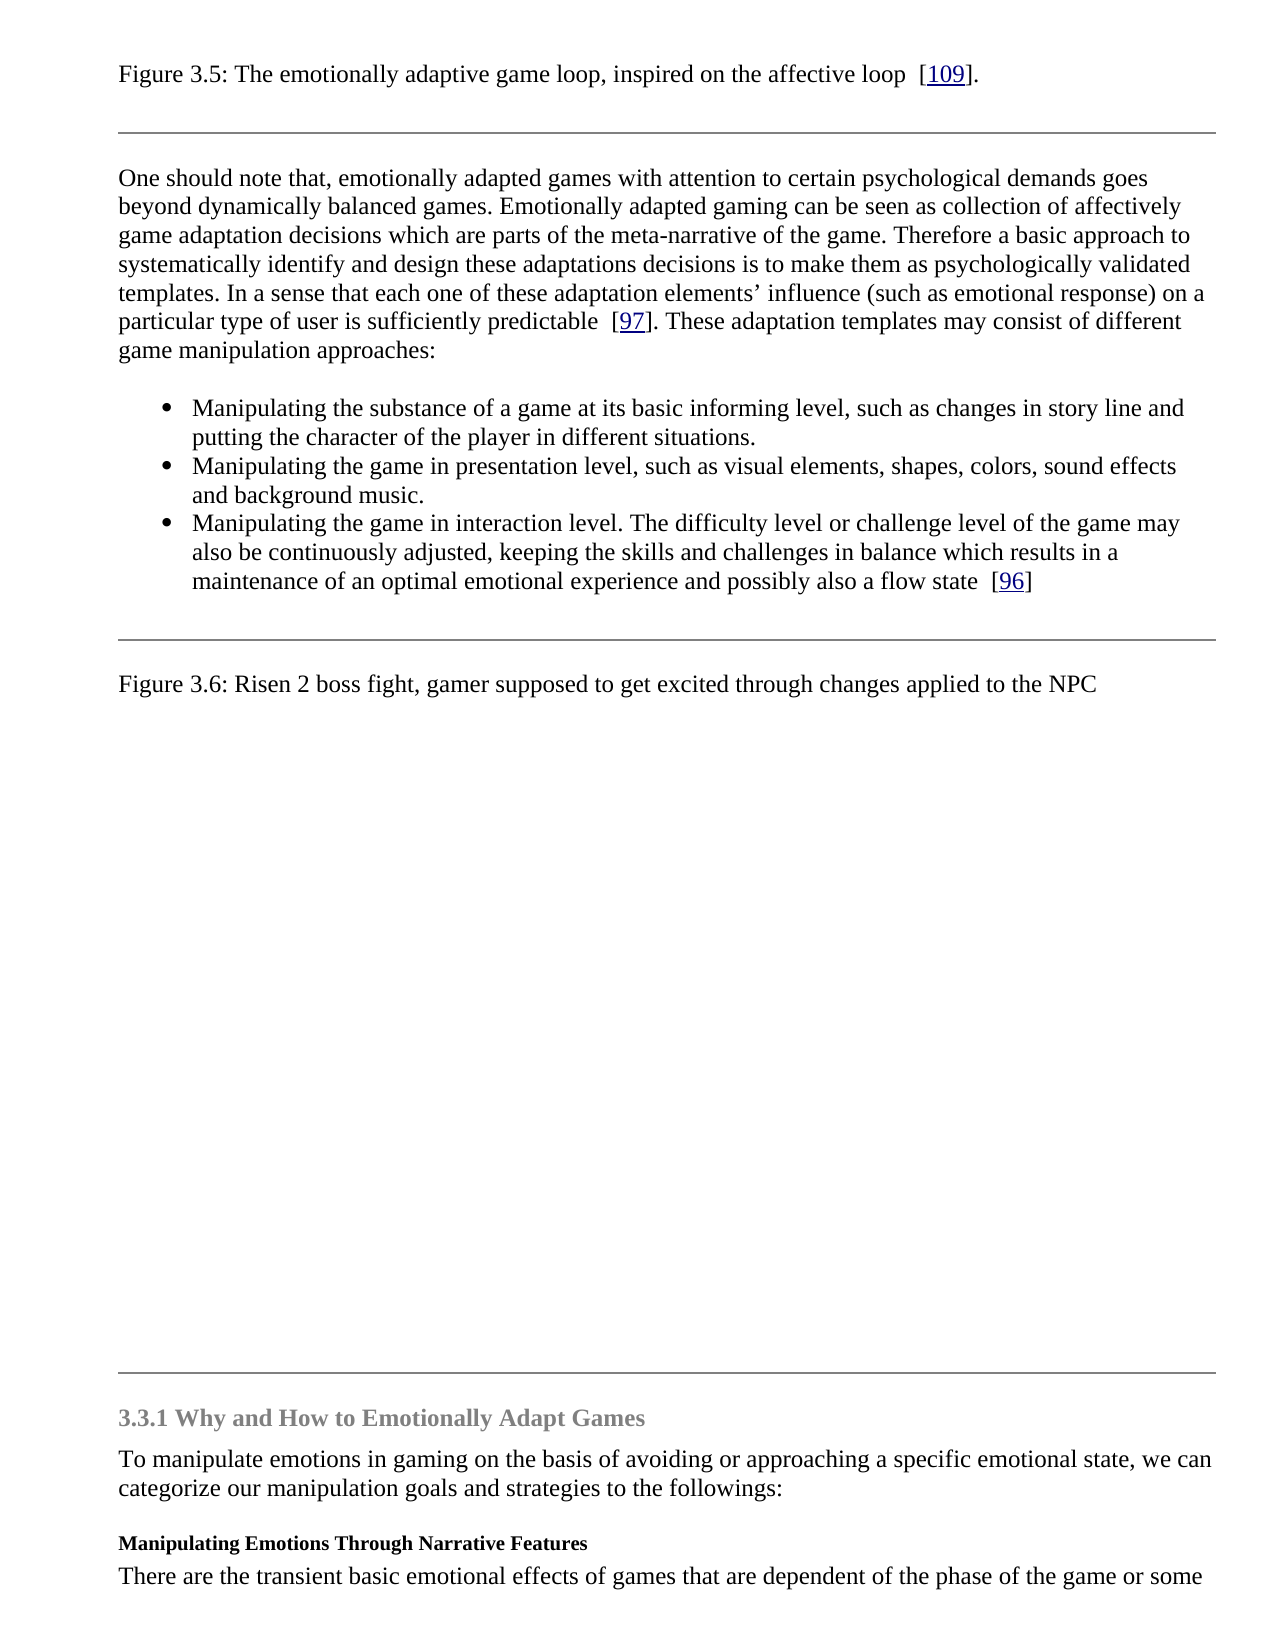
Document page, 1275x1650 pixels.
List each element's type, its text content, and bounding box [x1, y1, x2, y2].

subtitle 3.3.1 Why and How to Emotionally Adapt Games [118, 1403, 1216, 1431]
text To manipulate emotions in gaming on the basis of avoiding or approaching a specific emotional state, we can categorize our manipulation goals and strategies to the followings: [118, 1444, 1216, 1501]
list Manipulating the game in presentation level, such as visual elements, shapes, colors, sound effects and background music. [162, 451, 1216, 508]
text Figure 3.6: Risen 2 boss fight, gamer supposed to get excited through changes applied to the NPC [118, 669, 1216, 698]
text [118, 1561, 1216, 1590]
list Manipulating the game in interaction level. The difficulty level or challenge level of the game may also be continuously adjusted, keeping the skills and challenges in balance which results in a maintenance of an optimal emotional experience and possibly also a flow state [96] [162, 508, 1216, 595]
text Figure 3.5: The emotionally adaptive game loop, inspired on the affective loop [109]. [118, 59, 1216, 88]
list Manipulating the substance of a game at its basic informing level, such as changes in story line and putting the character of the player in different situations. [162, 393, 1216, 451]
subtitle Manipulating Emotions Through Narrative Features [118, 1531, 1216, 1555]
text One should note that, emotionally adapted games with attention to certain psychological demands goes beyond dynamically balanced games. Emotionally adapted gaming can be seen as collection of affectively game adaptation decisions which are parts of the meta-narrative of the game. Therefore a basic approach to systematically identify and design these adaptations decisions is to make them as psychologically validated templates. In a sense that each one of these adaptation elements’ influence (such as emotional response) on a particular type of user is sufficiently predictable [97]. These adaptation templates may consist of different game manipulation approaches: [118, 163, 1216, 364]
